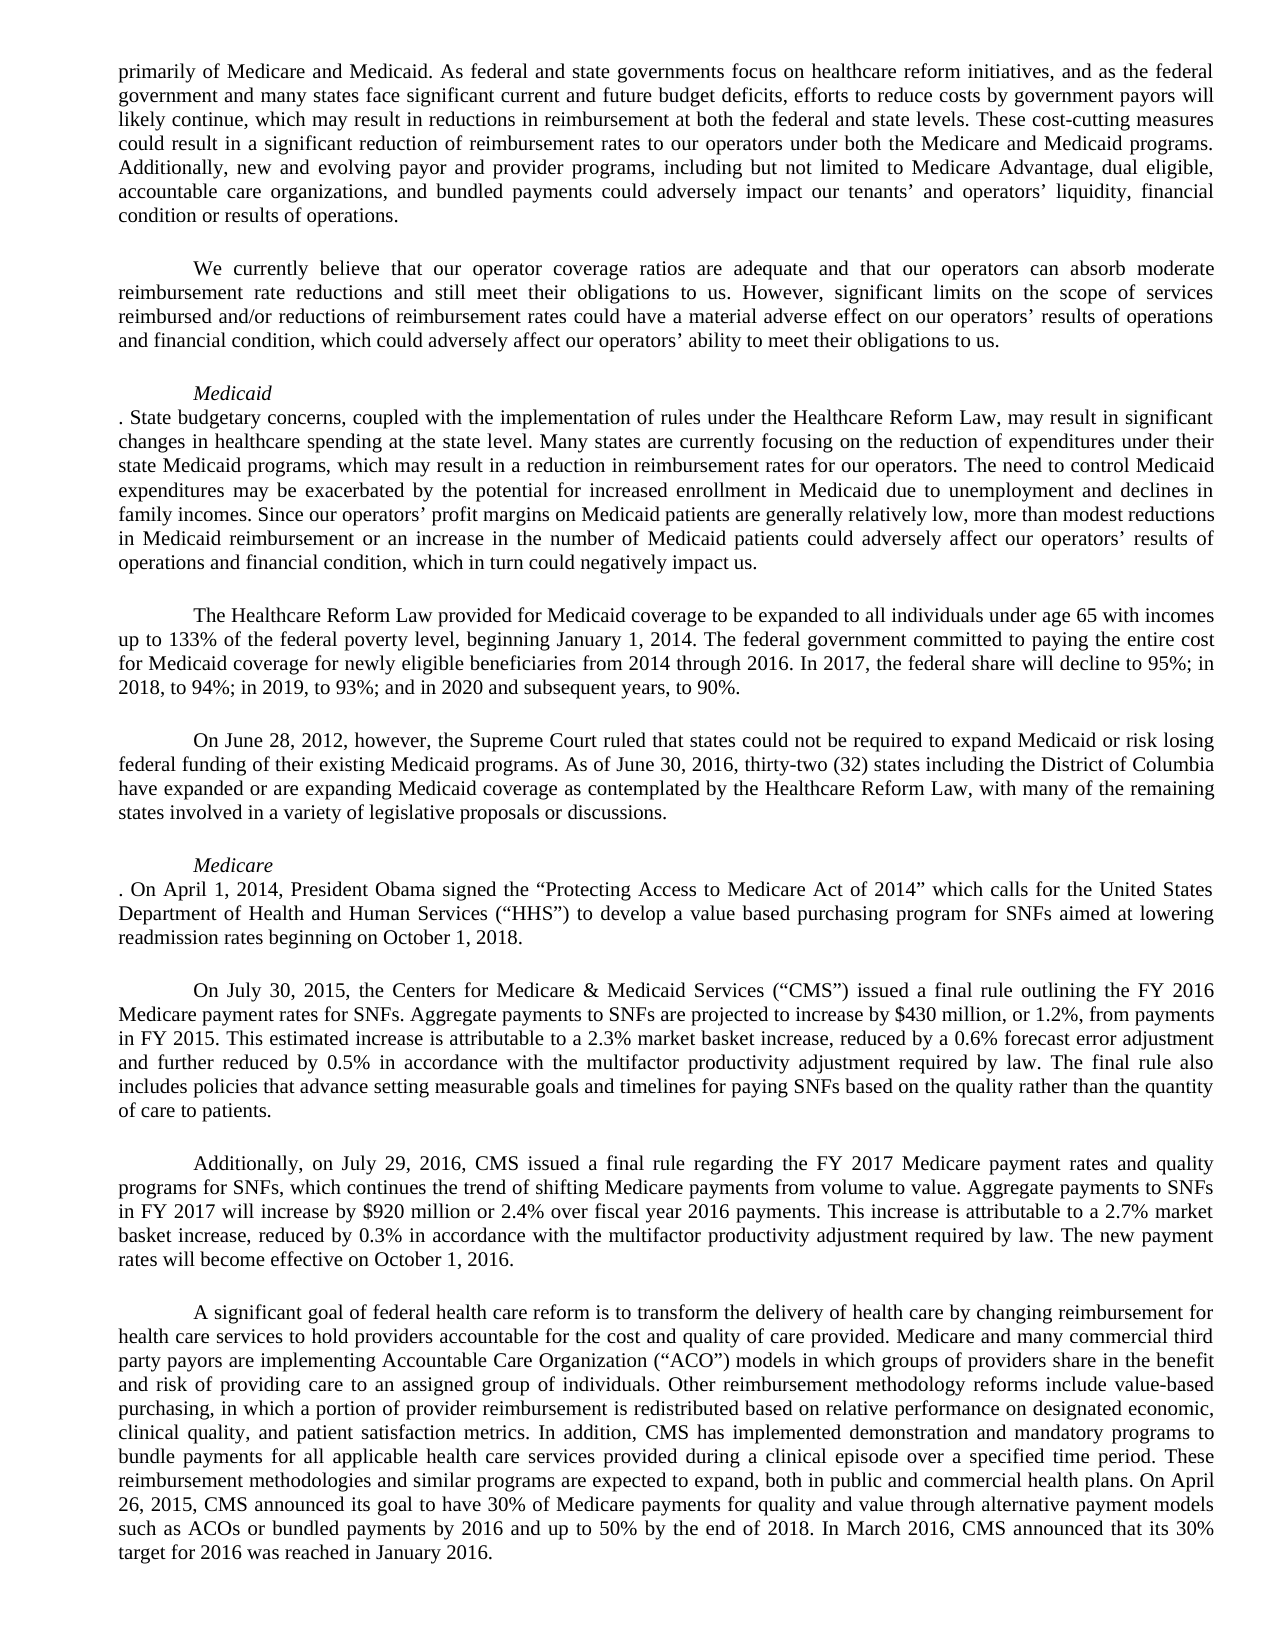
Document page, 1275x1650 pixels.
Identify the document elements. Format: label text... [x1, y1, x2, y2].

text . On April 1, 2014, President Obama signed the “Protecting Access to Medicare Act of 2014” which calls for the United States Department of Health and Human Services (“HHS”) to develop a value based purchasing program for SNFs aimed at lowering readmission rates beginning on October 1, 2018. [118, 877, 1216, 949]
text The Healthcare Reform Law provided for Medicaid coverage to be expanded to all individuals under age 65 with incomes up to 133% of the federal poverty level, beginning January 1, 2014. The federal government committed to paying the entire cost for Medicaid coverage for newly eligible beneficiaries from 2014 through 2016. In 2017, the federal share will decline to 95%; in 2018, to 94%; in 2019, to 93%; and in 2020 and subsequent years, to 90%. [118, 602, 1216, 699]
text On June 28, 2012, however, the Supreme Court ruled that states could not be required to expand Medicaid or risk losing federal funding of their existing Medicaid programs. As of June 30, 2016, thirty-two (32) states including the District of Columbia have expanded or are expanding Medicaid coverage as contemplated by the Healthcare Reform Law, with many of the remaining states involved in a variety of legislative proposals or discussions. [118, 727, 1216, 824]
text Medicaid [118, 381, 1216, 405]
text On July 30, 2015, the Centers for Medicare & Medicaid Services (“CMS”) issued a final rule outlining the FY 2016 Medicare payment rates for SNFs. Aggregate payments to SNFs are projected to increase by $430 million, or 1.2%, from payments in FY 2015. This estimated increase is attributable to a 2.3% market basket increase, reduced by a 0.6% forecast error adjustment and further reduced by 0.5% in accordance with the multifactor productivity adjustment required by law. The final rule also includes policies that advance setting measurable goals and timelines for paying SNFs based on the quality rather than the quantity of care to patients. [118, 977, 1216, 1122]
text Medicare [118, 852, 1216, 877]
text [118, 59, 1216, 227]
text We currently believe that our operator coverage ratios are adequate and that our operators can absorb moderate reimbursement rate reductions and still meet their obligations to us. However, significant limits on the scope of services reimbursed and/or reductions of reimbursement rates could have a material adverse effect on our operators’ results of operations and financial condition, which could adversely affect our operators’ ability to meet their obligations to us. [118, 256, 1216, 352]
text Additionally, on July 29, 2016, CMS issued a final rule regarding the FY 2017 Medicare payment rates and quality programs for SNFs, which continues the trend of shifting Medicare payments from volume to value. Aggregate payments to SNFs in FY 2017 will increase by $920 million or 2.4% over fiscal year 2016 payments. This increase is attributable to a 2.7% market basket increase, reduced by 0.3% in accordance with the multifactor productivity adjustment required by law. The new payment rates will become effective on October 1, 2016. [118, 1151, 1216, 1271]
text A significant goal of federal health care reform is to transform the delivery of health care by changing reimbursement for health care services to hold providers accountable for the cost and quality of care provided. Medicare and many commercial third party payors are implementing Accountable Care Organization (“ACO”) models in which groups of providers share in the benefit and risk of providing care to an assigned group of individuals. Other reimbursement methodology reforms include value-based purchasing, in which a portion of provider reimbursement is redistributed based on relative performance on designated economic, clinical quality, and patient satisfaction metrics. In addition, CMS has implemented demonstration and mandatory programs to bundle payments for all applicable health care services provided during a clinical episode over a specified time period. These reimbursement methodologies and similar programs are expected to expand, both in public and commercial health plans. On April 26, 2015, CMS announced its goal to have 30% of Medicare payments for quality and value through alternative payment models such as ACOs or bundled payments by 2016 and up to 50% by the end of 2018. In March 2016, CMS announced that its 30% target for 2016 was reached in January 2016. [118, 1300, 1216, 1564]
text . State budgetary concerns, coupled with the implementation of rules under the Healthcare Reform Law, may result in significant changes in healthcare spending at the state level. Many states are currently focusing on the reduction of expenditures under their state Medicaid programs, which may result in a reduction in reimbursement rates for our operators. The need to control Medicaid expenditures may be exacerbated by the potential for increased enrollment in Medicaid due to unemployment and declines in family incomes. Since our operators’ profit margins on Medicaid patients are generally relatively low, more than modest reductions in Medicaid reimbursement or an increase in the number of Medicaid patients could adversely affect our operators’ results of operations and financial condition, which in turn could negatively impact us. [118, 405, 1216, 574]
